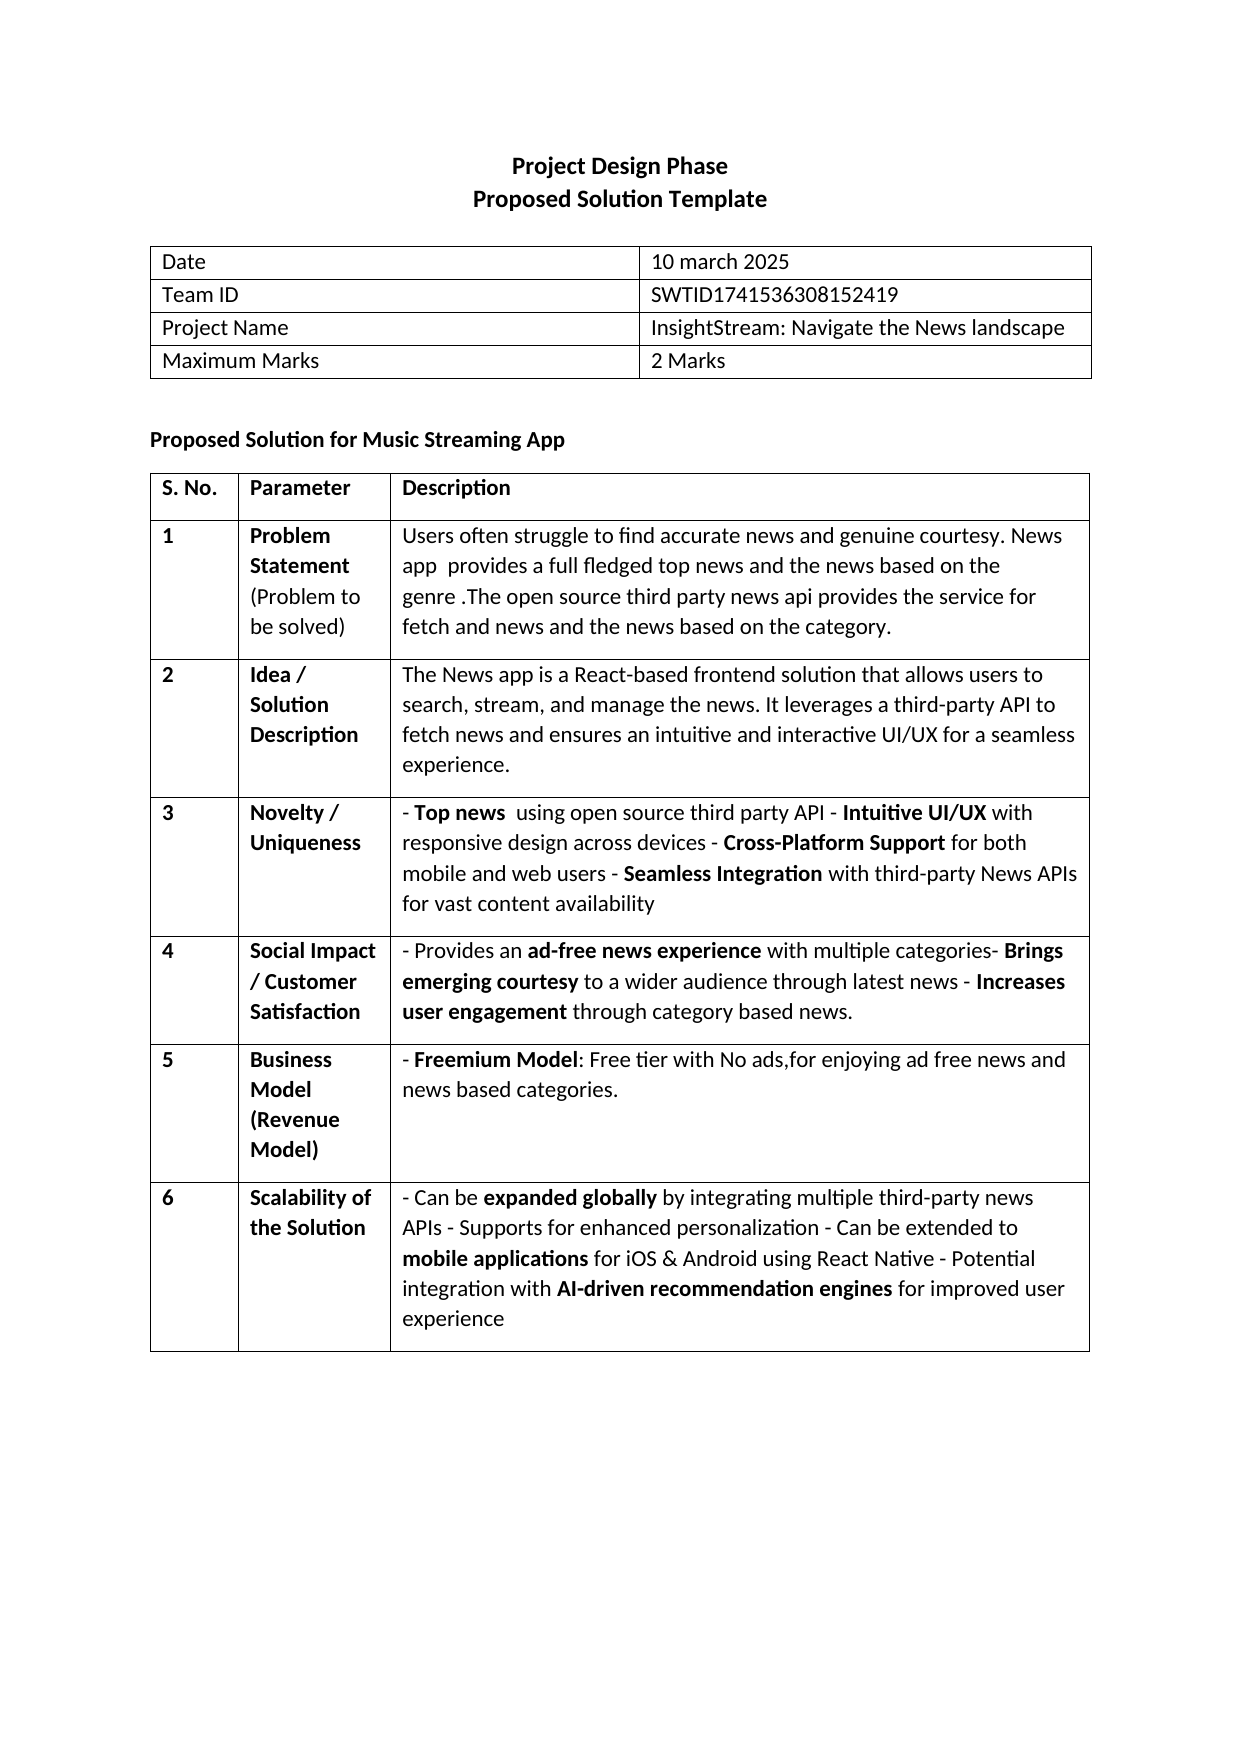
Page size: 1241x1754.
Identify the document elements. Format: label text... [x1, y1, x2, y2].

text Proposed Solution Template [150, 183, 1090, 213]
table_header 10 march 2025 [640, 247, 1091, 279]
table_cell 2 Marks [640, 346, 1091, 378]
table_cell Problem Statement (Problem to be solved) [239, 521, 390, 659]
table_cell 6 [151, 1183, 238, 1351]
table_cell Idea / Solution Description [239, 660, 390, 797]
table_header Date [151, 247, 639, 279]
table_cell SWTID1741536308152419 [640, 280, 1091, 312]
table_cell Business Model (Revenue Model) [239, 1045, 390, 1182]
table_cell Novelty / Uniqueness [239, 798, 390, 936]
table_cell InsightStream: Navigate the News landscape [640, 313, 1091, 345]
table_cell 1 [151, 521, 238, 659]
table_cell Scalability of the Solution [239, 1183, 390, 1351]
text Proposed Solution for Music Streaming App [150, 426, 1090, 454]
table_cell 2 [151, 660, 238, 797]
table_cell Team ID [151, 280, 639, 312]
table_cell - Provides an ad-free news experience with multiple categories- Brings emerging courtesy to a wider audience through latest news - Increases user engagement through category based news. [391, 937, 1089, 1044]
table_header Parameter [239, 474, 390, 520]
table_cell - Top news using open source third party API - Intuitive UI/UX with responsive design across devices - Cross-Platform Support for both mobile and web users - Seamless Integration with third-party News APIs for vast content availability [391, 798, 1089, 936]
table_cell - Freemium Model: Free tier with No ads,for enjoying ad free news and news based categories. [391, 1045, 1089, 1182]
table_header Description [391, 474, 1089, 520]
table_cell - Can be expanded globally by integrating multiple third-party news APIs - Supports for enhanced personalization - Can be extended to mobile applications for iOS & Android using React Native - Potential integration with AI-driven recommendation engines for improved user experience [391, 1183, 1089, 1351]
table_cell 3 [151, 798, 238, 936]
table_header S. No. [151, 474, 238, 520]
text Project Design Phase [150, 150, 1090, 181]
table_cell Maximum Marks [151, 346, 639, 378]
table_cell The News app is a React-based frontend solution that allows users to search, stream, and manage the news. It leverages a third-party API to fetch news and ensures an intuitive and interactive UI/UX for a seamless experience. [391, 660, 1089, 797]
table_cell Users often struggle to find accurate news and genuine courtesy. News app provides a full fledged top news and the news based on the genre .The open source third party news api provides the service for fetch and news and the news based on the category. [391, 521, 1089, 659]
table_cell Project Name [151, 313, 639, 345]
table_cell 4 [151, 937, 238, 1044]
table_cell Social Impact / Customer Satisfaction [239, 937, 390, 1044]
table_cell 5 [151, 1045, 238, 1182]
